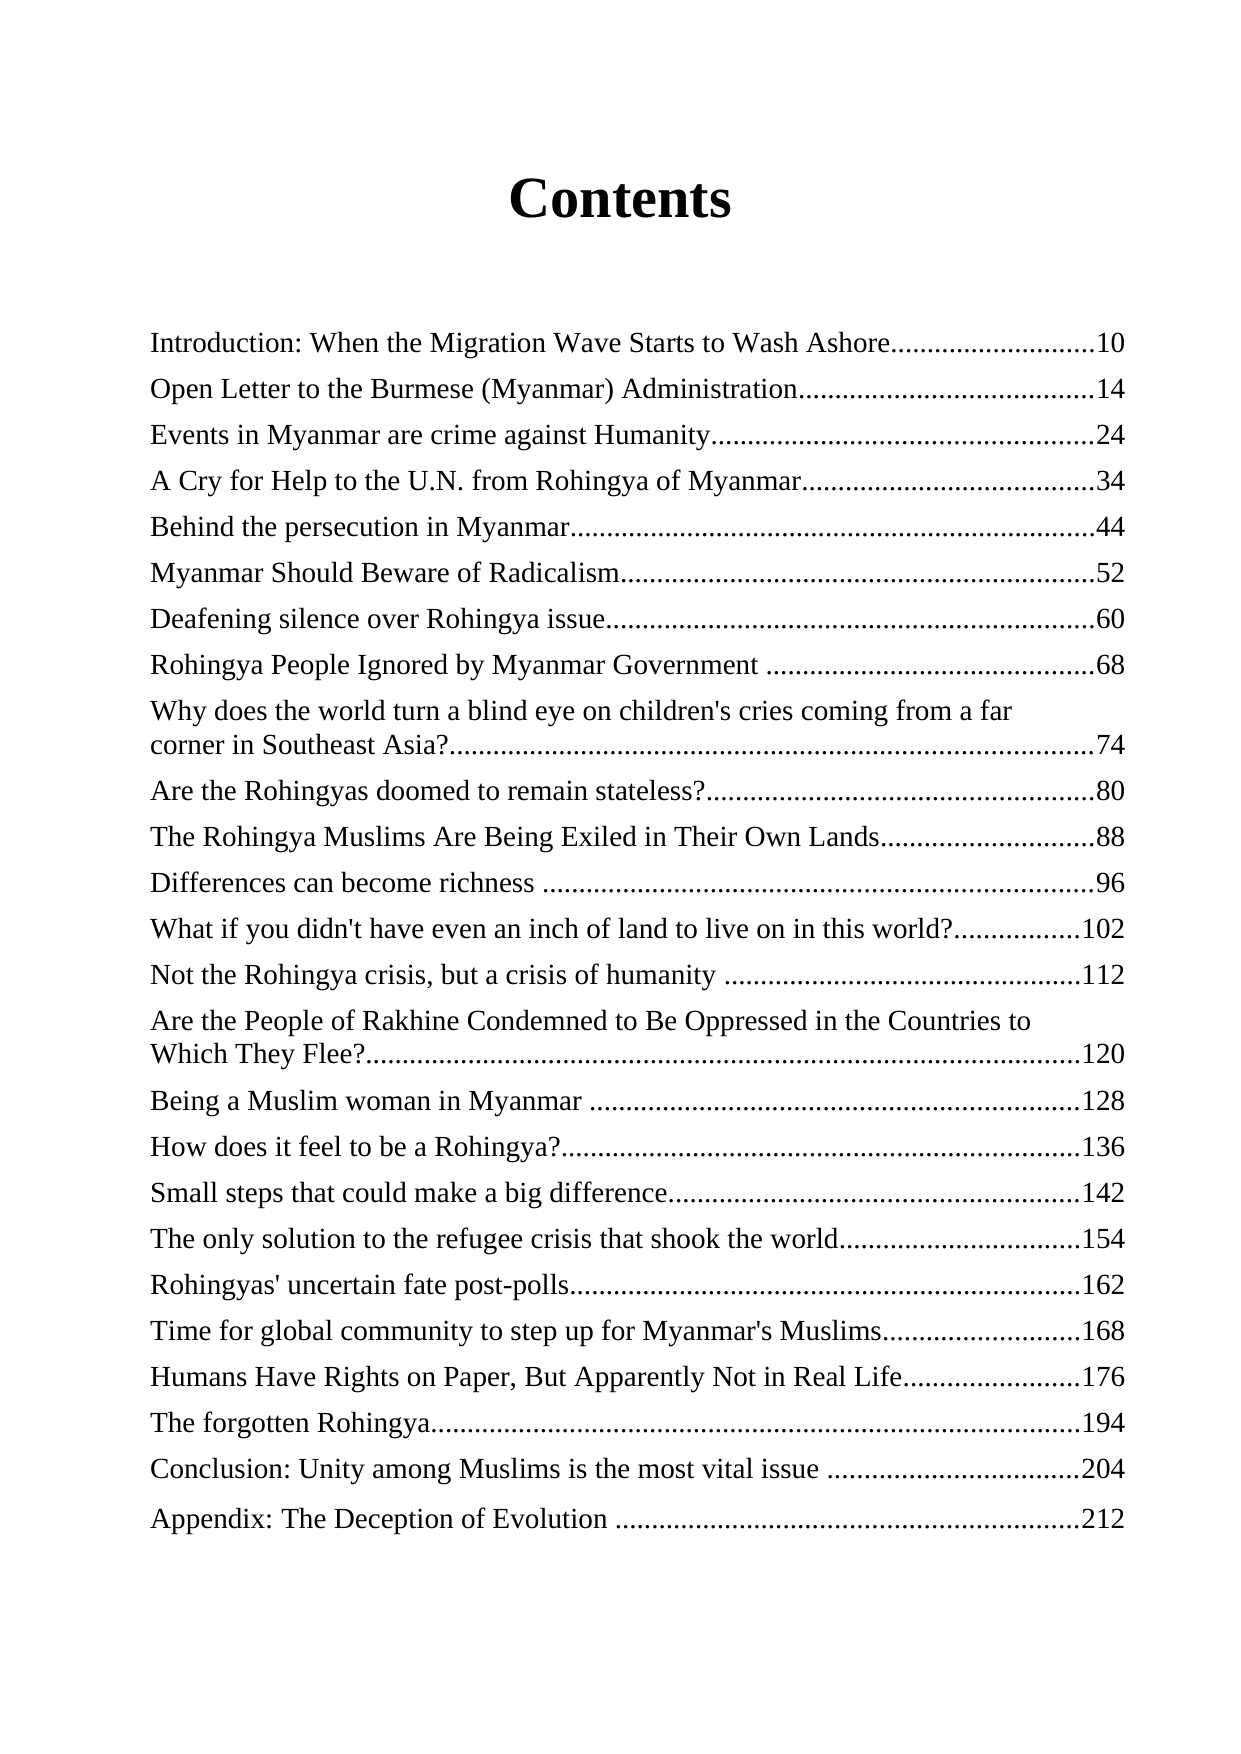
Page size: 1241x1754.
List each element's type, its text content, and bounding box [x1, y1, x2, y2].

text Rohingya People Ignored by Myanmar Government 68 [150, 647, 1090, 681]
text Being a Muslim woman in Myanmar 128 [150, 1083, 1090, 1116]
text Appendix: The Deception of Evolution 212 [150, 1497, 1090, 1537]
text What if you didn't have even an inch of land to live on in this world? 102 [150, 911, 1090, 944]
text The only solution to the refugee crisis that shook the world 154 [150, 1221, 1090, 1254]
text Humans Have Rights on Paper, But Apparently Not in Real Life 176 [150, 1359, 1090, 1392]
text Are the Rohingyas doomed to remain stateless? 80 [150, 773, 1090, 806]
text How does it feel to be a Rohingya? 136 [150, 1129, 1090, 1162]
text Not the Rohingya crisis, but a crisis of humanity 112 [150, 957, 1090, 991]
text Why does the world turn a blind eye on children's cries coming from a far corner in Southeast Asia? 74 [150, 693, 1090, 760]
text Open Letter to the Burmese (Myanmar) Administration 14 [150, 371, 1090, 404]
text Time for global community to step up for Myanmar's Muslims 168 [150, 1313, 1090, 1346]
text Events in Myanmar are crime against Humanity 24 [150, 417, 1090, 451]
text Conclusion: Unity among Muslims is the most vital issue 204 [150, 1451, 1090, 1484]
text The forgotten Rohingya 194 [150, 1405, 1090, 1438]
text The Rohingya Muslims Are Being Exiled in Their Own Lands 88 [150, 819, 1090, 852]
text Myanmar Should Beware of Radicalism 52 [150, 555, 1090, 589]
text Contents [150, 162, 1090, 229]
text Introduction: When the Migration Wave Starts to Wash Ashore 10 [150, 325, 1090, 358]
text Rohingyas' uncertain fate post-polls 162 [150, 1267, 1090, 1300]
text A Cry for Help to the U.N. from Rohingya of Myanmar 34 [150, 463, 1090, 497]
text Differences can become richness 96 [150, 865, 1090, 898]
text Behind the persecution in Myanmar 44 [150, 509, 1090, 543]
text Are the People of Rakhine Condemned to Be Oppressed in the Countries to Which They Flee? 120 [150, 1003, 1090, 1070]
text Small steps that could make a big difference 142 [150, 1175, 1090, 1208]
text Deafening silence over Rohingya issue 60 [150, 601, 1090, 635]
